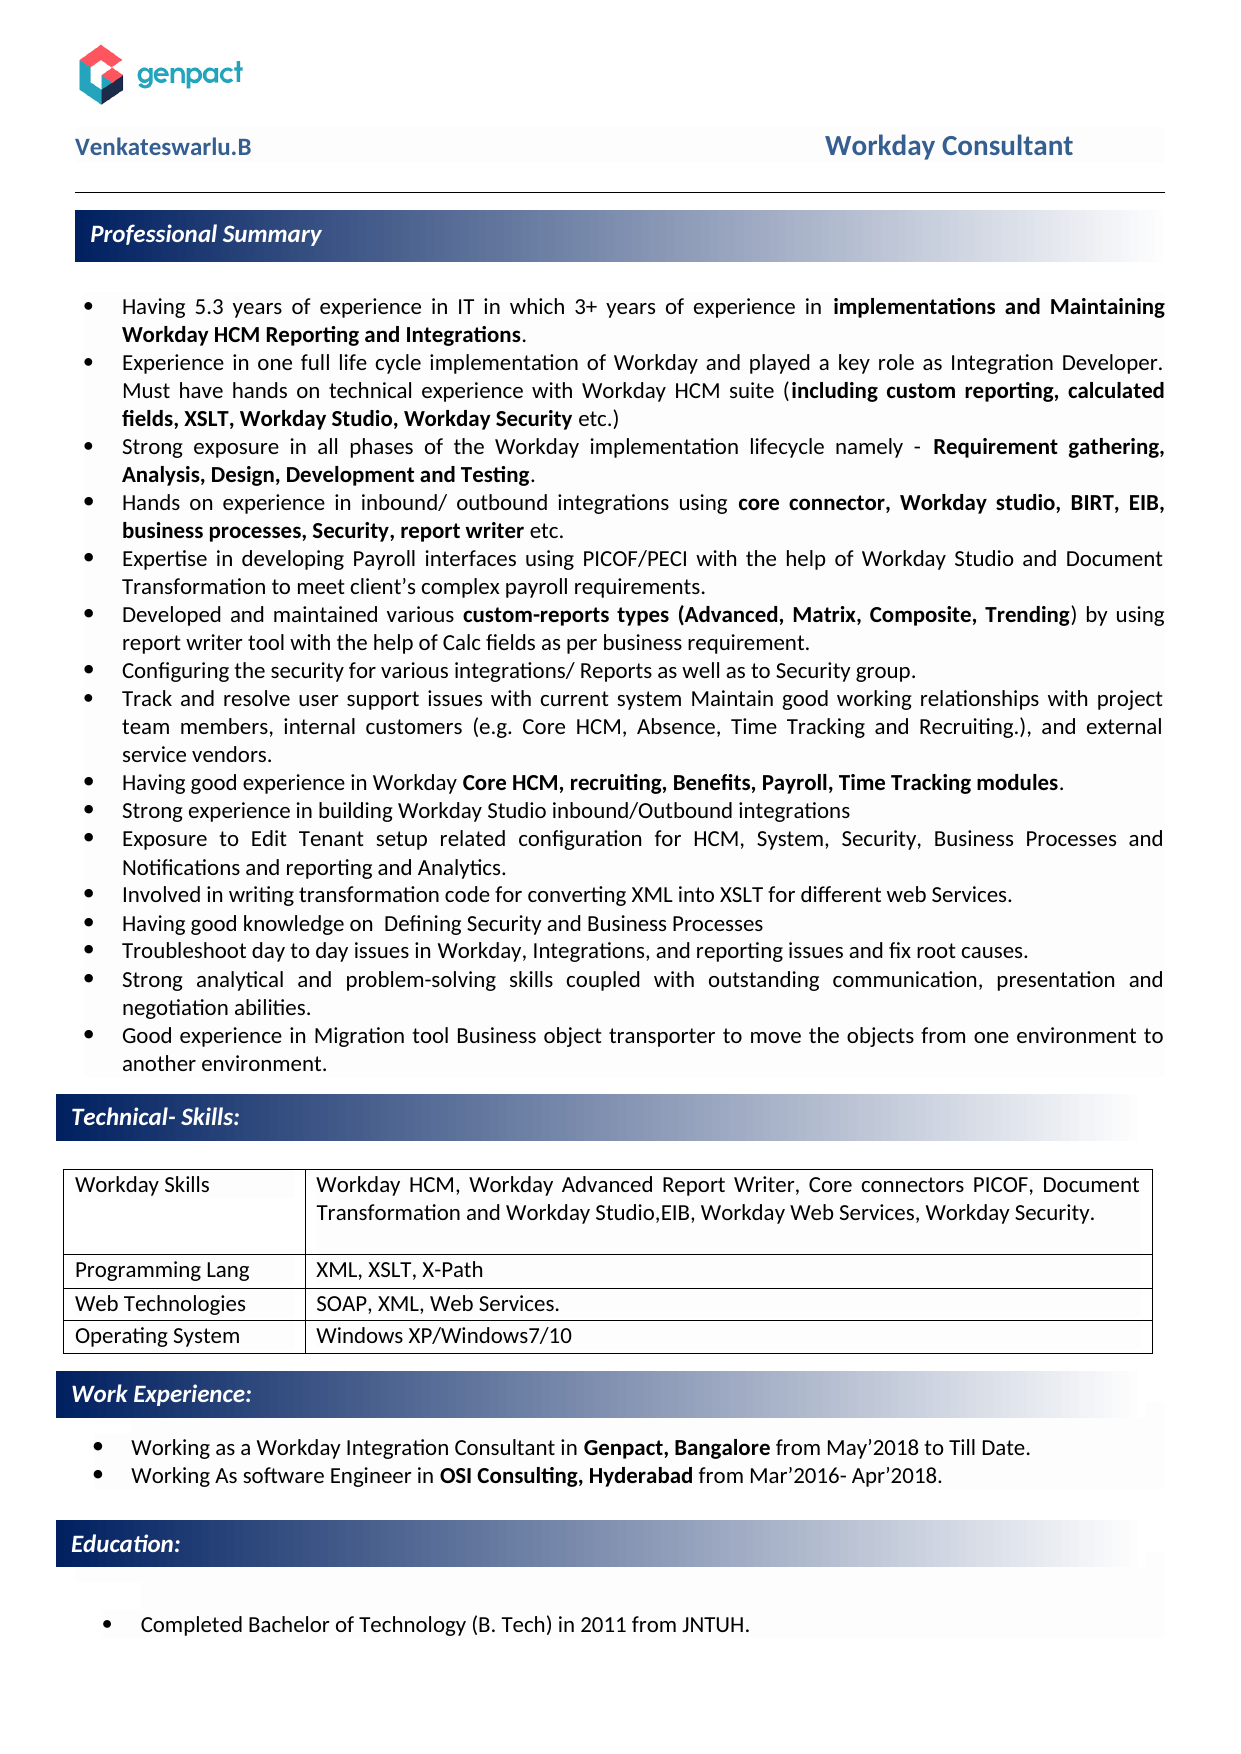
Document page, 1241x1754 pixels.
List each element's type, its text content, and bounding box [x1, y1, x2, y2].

list Configuring the security for various integrations/ Reports as well as to Security group. [84, 656, 1165, 684]
list Hands on experience in inbound/ outbound integrations using core connector, Workday studio, BIRT, EIB, business processes, Security, report writer etc. [84, 488, 1165, 544]
list Strong analytical and problem-solving skills coupled with outstanding communication, presentation and negotiation abilities. [84, 965, 1165, 1021]
list Strong exposure in all phases of the Workday implementation lifecycle namely - Requirement gathering, Analysis, Design, Development and Testing. [84, 432, 1165, 488]
table_header Workday Skills [64, 1170, 305, 1254]
table_cell Programming Lang [64, 1255, 305, 1288]
text Venkateswarlu.B Workday Consultant [75, 127, 1165, 163]
table_cell XML, XSLT, X-Path [306, 1255, 1152, 1288]
list Strong experience in building Workday Studio inbound/Outbound integrations [84, 797, 1165, 824]
list Working As software Engineer in OSI Consulting, Hyderabad from Mar’2016- Apr’2018. [94, 1461, 1165, 1489]
picture [79, 44, 243, 105]
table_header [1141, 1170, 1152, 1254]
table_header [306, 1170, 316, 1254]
list Having good knowledge on Defining Security and Business Processes [84, 909, 1165, 937]
list Involved in writing transformation code for converting XML into XSLT for different web Services. [84, 881, 1165, 909]
list Having good experience in Workday Core HCM, recruiting, Benefits, Payroll, Time Tracking modules. [84, 768, 1165, 797]
list Working as a Workday Integration Consultant in Genpact, Bangalore from May’2018 to Till Date. [94, 1433, 1165, 1461]
list Having 5.3 years of experience in IT in which 3+ years of experience in implementations and Maintaining Workday HCM Reporting and Integrations. [84, 292, 1165, 348]
list Experience in one full life cycle implementation of Workday and played a key role as Integration Developer. Must have hands on technical experience with Workday HCM suite (including custom reporting, calculated fields, XSLT, Workday Studio, Workday Security etc.) [84, 348, 1165, 432]
list Track and resolve user support issues with current system Maintain good working relationships with project team members, internal customers (e.g. Core HCM, Absence, Time Tracking and Recruiting.), and external service vendors. [84, 684, 1165, 768]
list Developed and maintained various custom-reports types (Advanced, Matrix, Composite, Trending) by using report writer tool with the help of Calc fields as per business requirement. [84, 600, 1165, 656]
list Good experience in Migration tool Business object transporter to move the objects from one environment to another environment. [84, 1021, 1165, 1077]
table_cell Windows XP/Windows7/10 [306, 1321, 1152, 1352]
list Troubleshoot day to day issues in Workday, Integrations, and reporting issues and fix root causes. [84, 937, 1165, 965]
list Exposure to Edit Tenant setup related configuration for HCM, System, Security, Business Processes and Notifications and reporting and Analytics. [84, 824, 1165, 881]
list Completed Bachelor of Technology (B. Tech) in 2011 from JNTUH. [103, 1610, 1165, 1638]
list Expertise in developing Payroll interfaces using PICOF/PECI with the help of Workday Studio and Document Transformation to meet client’s complex payroll requirements. [84, 544, 1165, 600]
table_cell Web Technologies [64, 1289, 305, 1320]
table_cell Operating System [64, 1321, 305, 1352]
table_cell SOAP, XML, Web Services. [306, 1289, 1152, 1320]
